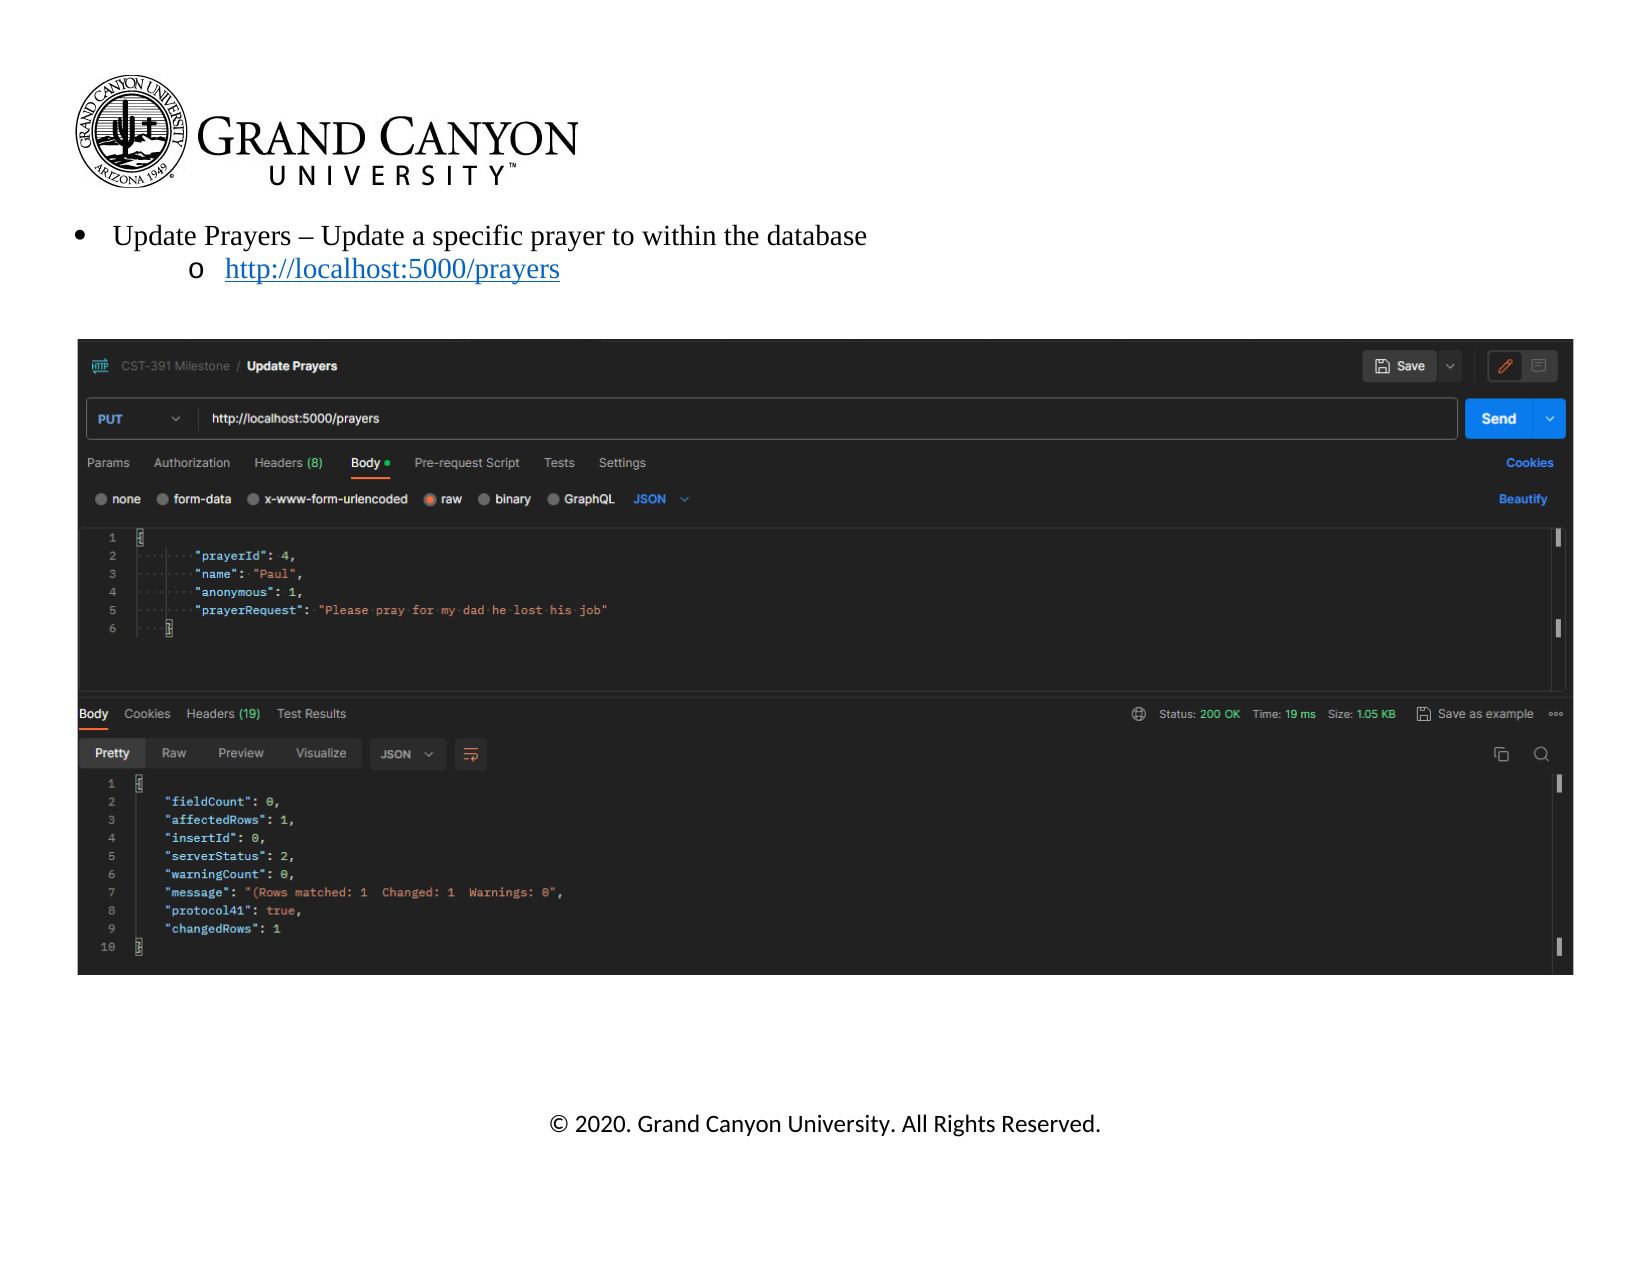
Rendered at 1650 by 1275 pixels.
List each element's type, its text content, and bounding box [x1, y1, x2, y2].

picture [75, 75, 579, 188]
list Update Prayers – Update a specific prayer to within the database [75, 218, 1575, 252]
list http://localhost:5000/prayers [187, 252, 1575, 288]
picture [76, 339, 1573, 974]
